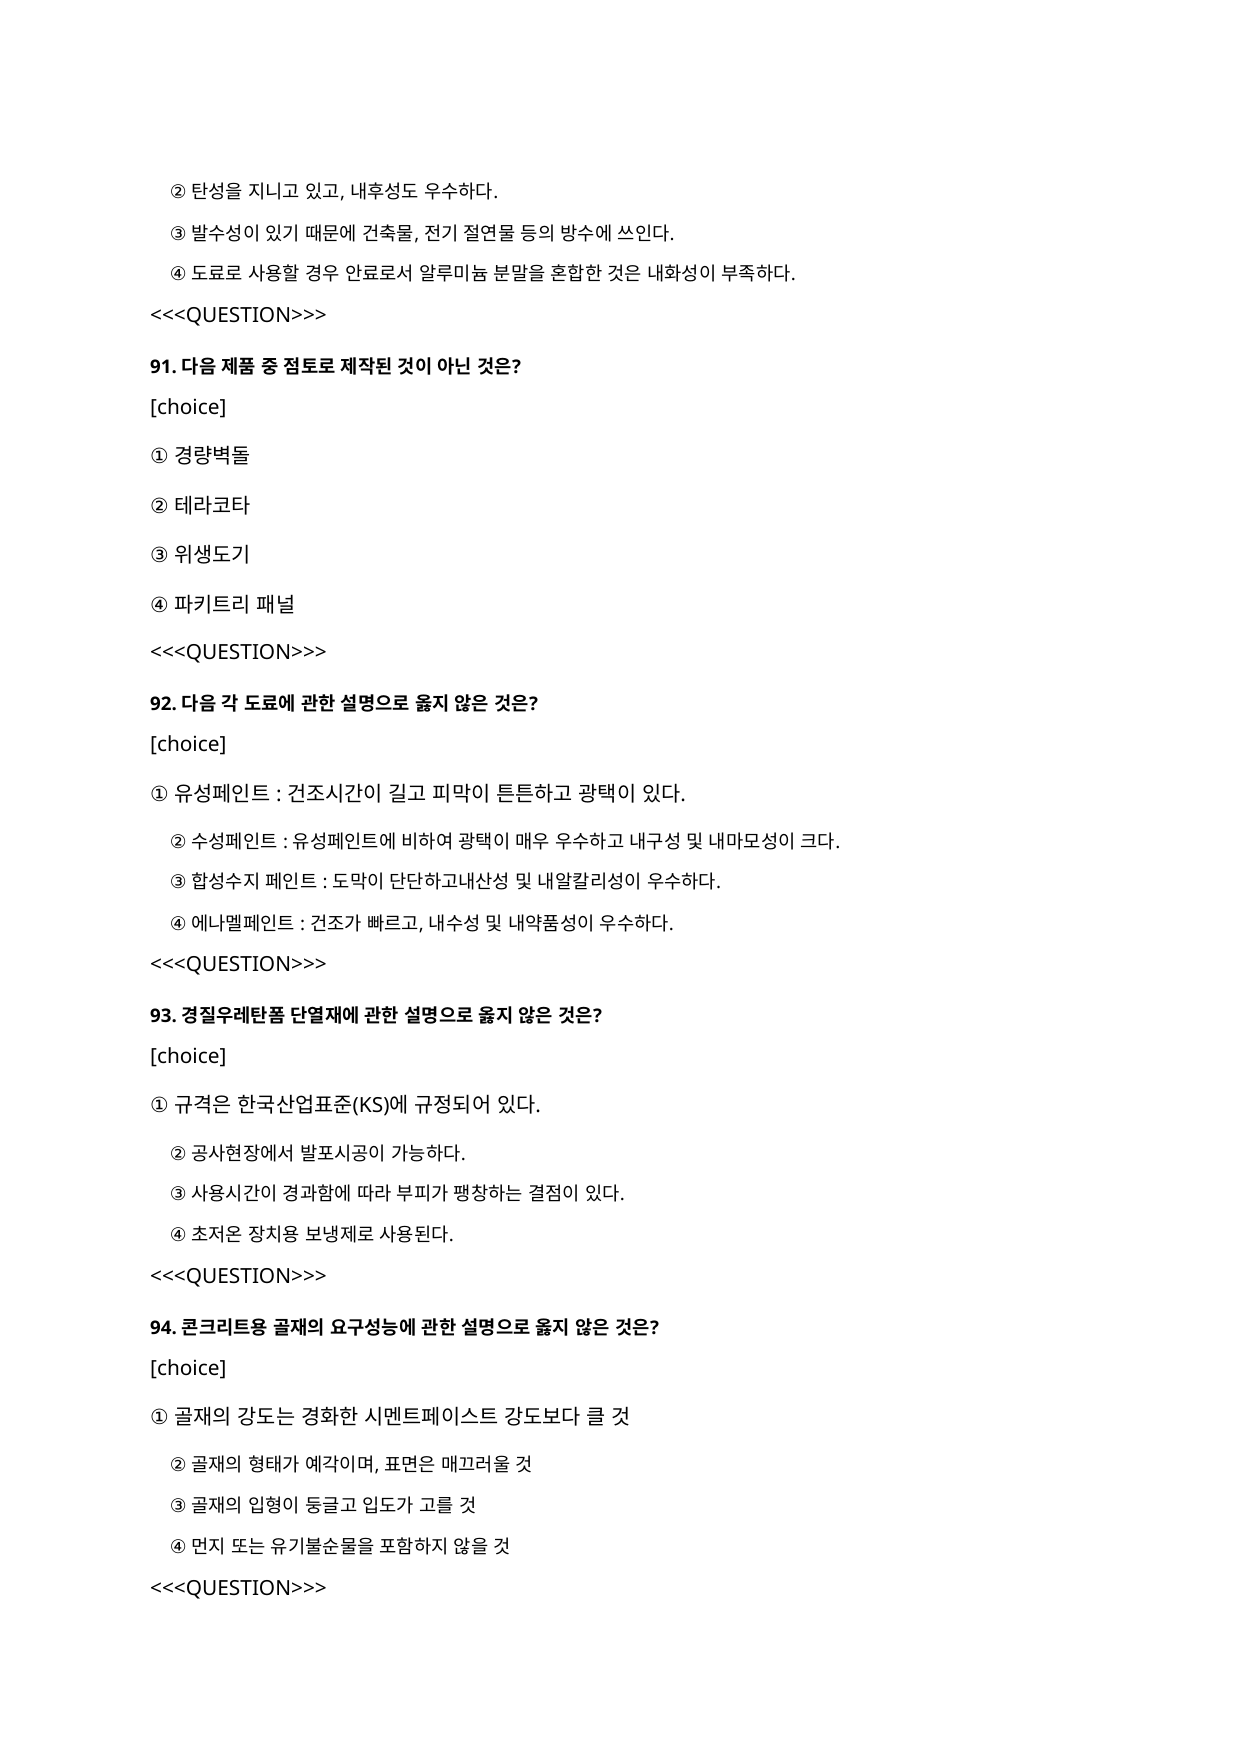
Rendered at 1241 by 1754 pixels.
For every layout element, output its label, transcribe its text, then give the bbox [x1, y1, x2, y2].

text <<<QUESTION>>> [150, 637, 1090, 666]
text ③ 발수성이 있기 때문에 건축물, 전기 절연물 등의 방수에 쓰인다. [150, 218, 1090, 245]
text ④ 초저온 장치용 보냉제로 사용된다. [150, 1220, 1090, 1247]
text ④ 에나멜페인트 : 건조가 빠르고, 내수성 및 내약품성이 우수하다. [150, 908, 1090, 935]
text 91. 다음 제품 중 점토로 제작된 것이 아닌 것은? [150, 351, 1090, 379]
text ① 골재의 강도는 경화한 시멘트페이스트 강도보다 클 것 [150, 1401, 1090, 1431]
text ③ 합성수지 페인트 : 도막이 단단하고내산성 및 내알칼리성이 우수하다. [150, 867, 1090, 894]
text 94. 콘크리트용 골재의 요구성능에 관한 설명으로 옳지 않은 것은? [150, 1312, 1090, 1339]
text [choice] [150, 392, 1090, 421]
text 93. 경질우레탄폼 단열재에 관한 설명으로 옳지 않은 것은? [150, 1001, 1090, 1028]
text [choice] [150, 1353, 1090, 1382]
text <<<QUESTION>>> [150, 300, 1090, 328]
text [choice] [150, 729, 1090, 758]
text ③ 위생도기 [150, 538, 1090, 569]
text ② 수성페인트 : 유성페인트에 비하여 광택이 매우 우수하고 내구성 및 내마모성이 크다. [150, 826, 1090, 853]
text 92. 다음 각 도료에 관한 설명으로 옳지 않은 것은? [150, 689, 1090, 716]
text ② 골재의 형태가 예각이며, 표면은 매끄러울 것 [150, 1450, 1090, 1477]
text ③ 골재의 입형이 둥글고 입도가 고를 것 [150, 1491, 1090, 1518]
text ① 규격은 한국산업표준(KS)에 규정되어 있다. [150, 1089, 1090, 1119]
text ② 탄성을 지니고 있고, 내후성도 우수하다. [150, 177, 1090, 204]
text [choice] [150, 1041, 1090, 1070]
text ④ 도료로 사용할 경우 안료로서 알루미늄 분말을 혼합한 것은 내화성이 부족하다. [150, 259, 1090, 286]
text ① 유성페인트 : 건조시간이 길고 피막이 튼튼하고 광택이 있다. [150, 777, 1090, 807]
text ③ 사용시간이 경과함에 따라 부피가 팽창하는 결점이 있다. [150, 1179, 1090, 1206]
text ④ 파키트리 패널 [150, 588, 1090, 618]
text <<<QUESTION>>> [150, 949, 1090, 977]
text ② 테라코타 [150, 489, 1090, 519]
text <<<QUESTION>>> [150, 1261, 1090, 1289]
text ② 공사현장에서 발포시공이 가능하다. [150, 1138, 1090, 1165]
text ④ 먼지 또는 유기불순물을 포함하지 않을 것 [150, 1532, 1090, 1559]
text ① 경량벽돌 [150, 440, 1090, 470]
text <<<QUESTION>>> [150, 1573, 1090, 1601]
